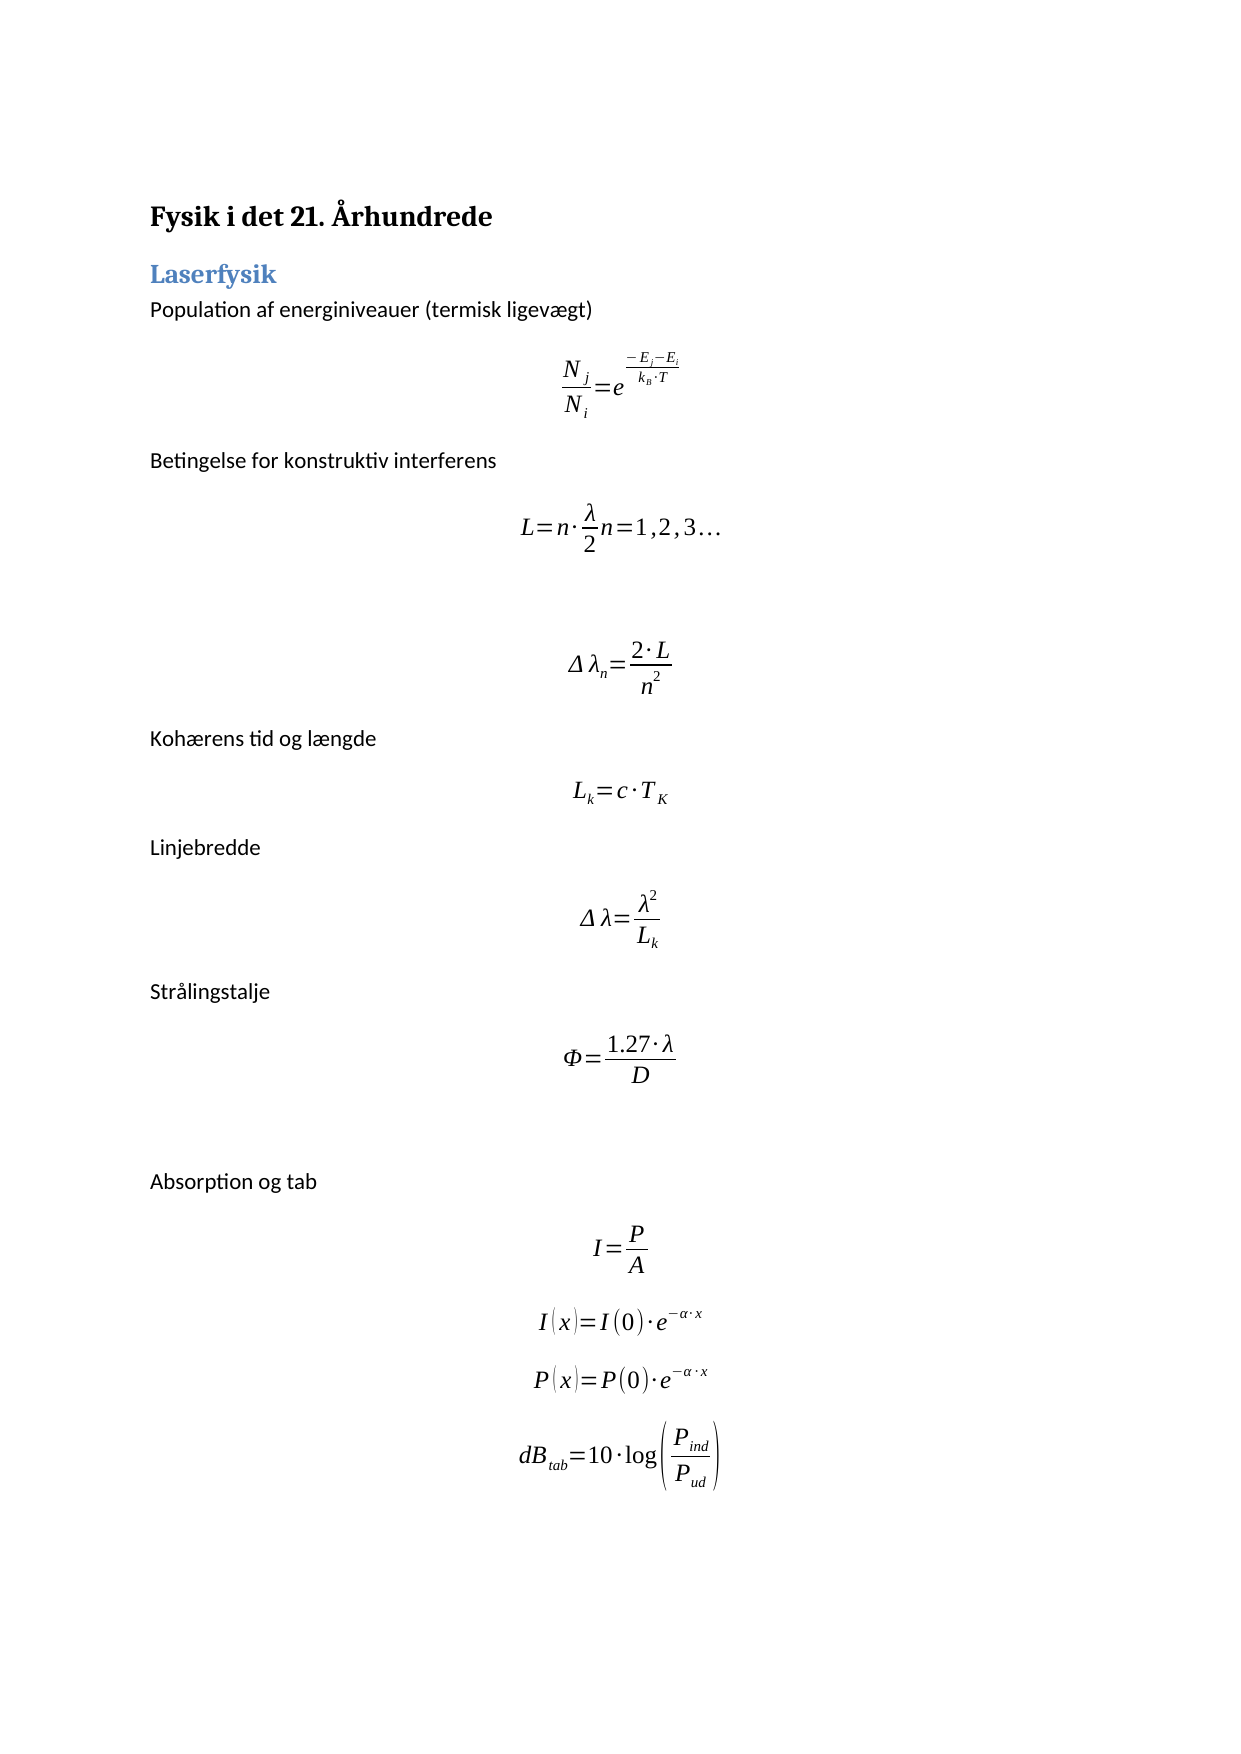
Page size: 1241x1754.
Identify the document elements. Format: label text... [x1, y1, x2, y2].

text Betingelse for konstruktiv interferens [150, 446, 1090, 474]
text Kohærens tid og længde [150, 724, 1090, 752]
subtitle Fysik i det 21. Århundrede [150, 200, 1090, 233]
text Population af energiniveauer (termisk ligevægt) [150, 295, 1090, 323]
text Strålingstalje [150, 977, 1090, 1005]
subtitle Laserfysik [150, 259, 1090, 291]
text Linjebredde [150, 833, 1090, 861]
text Absorption og tab [150, 1167, 1090, 1195]
